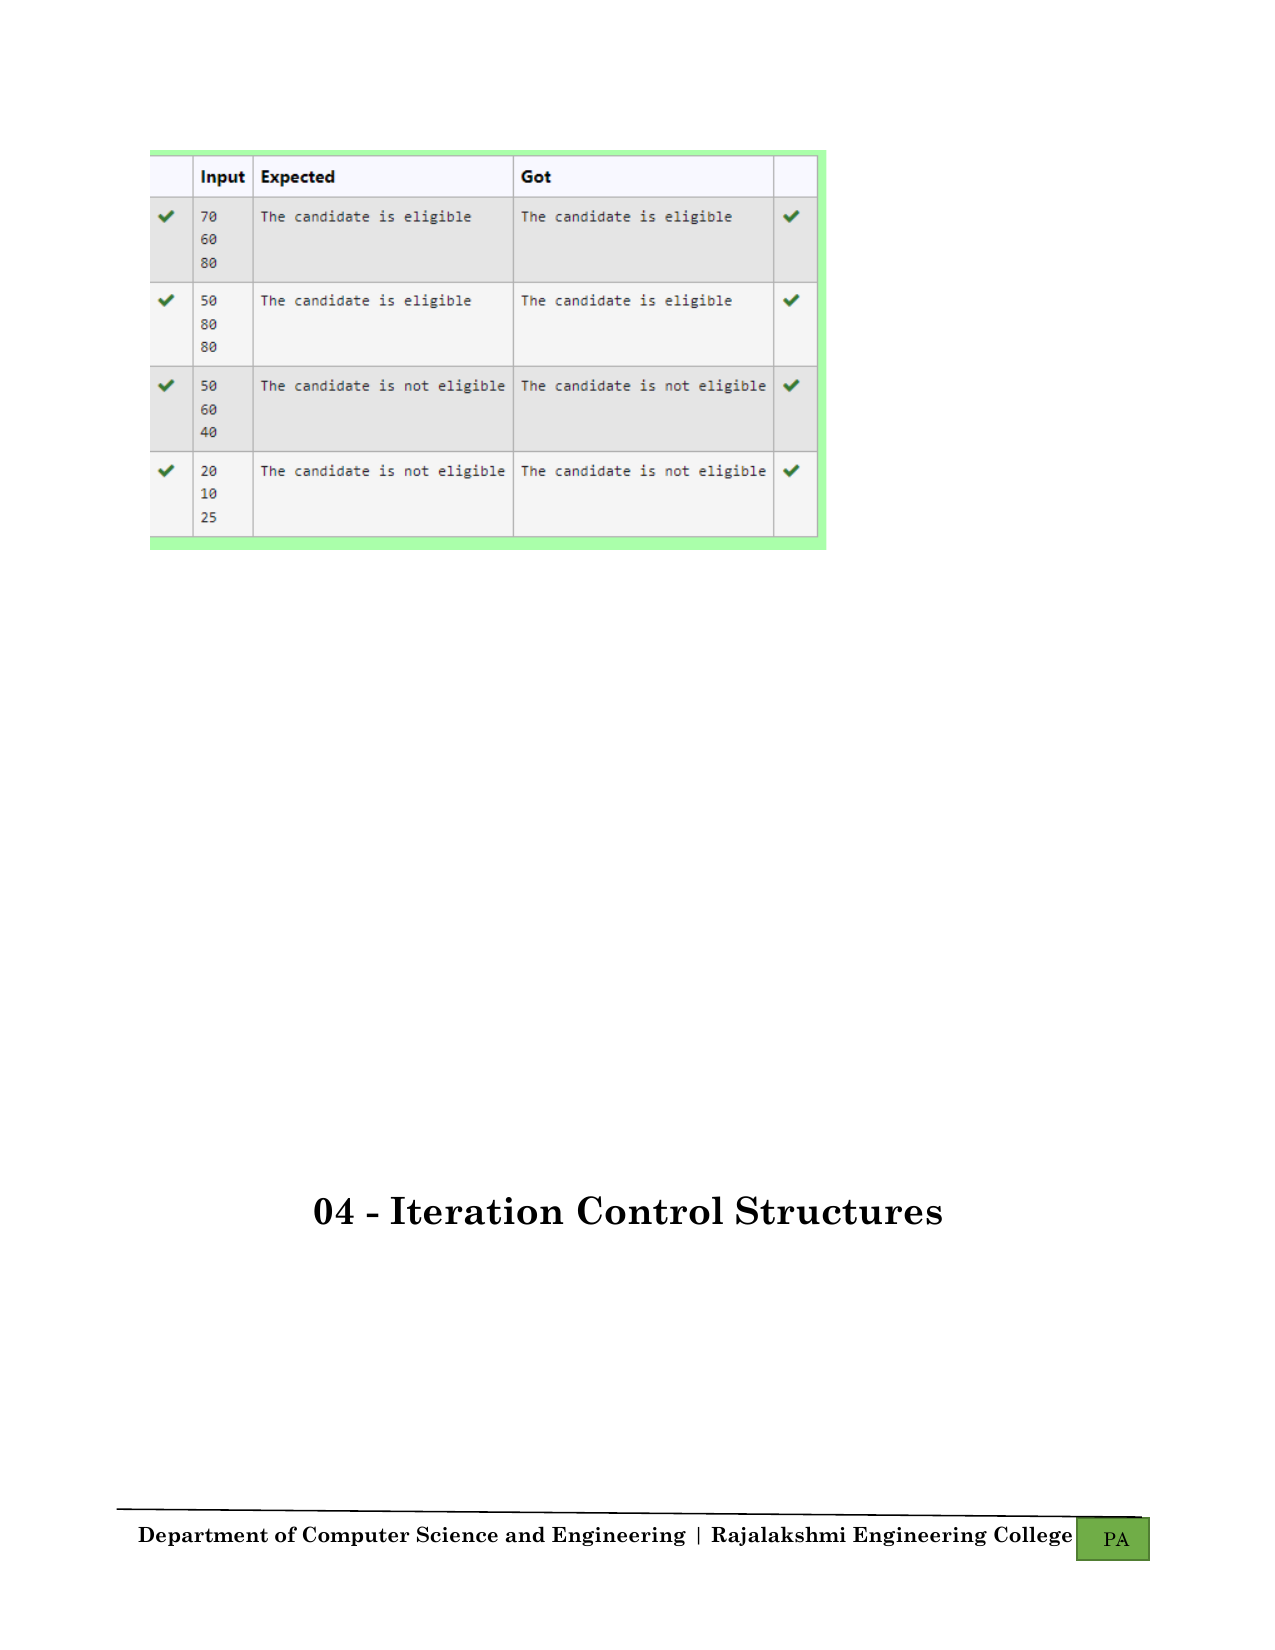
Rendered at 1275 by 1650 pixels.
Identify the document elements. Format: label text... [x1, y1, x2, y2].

picture [150, 150, 827, 550]
text 04 - Iteration Control Structures [150, 1187, 1125, 1232]
